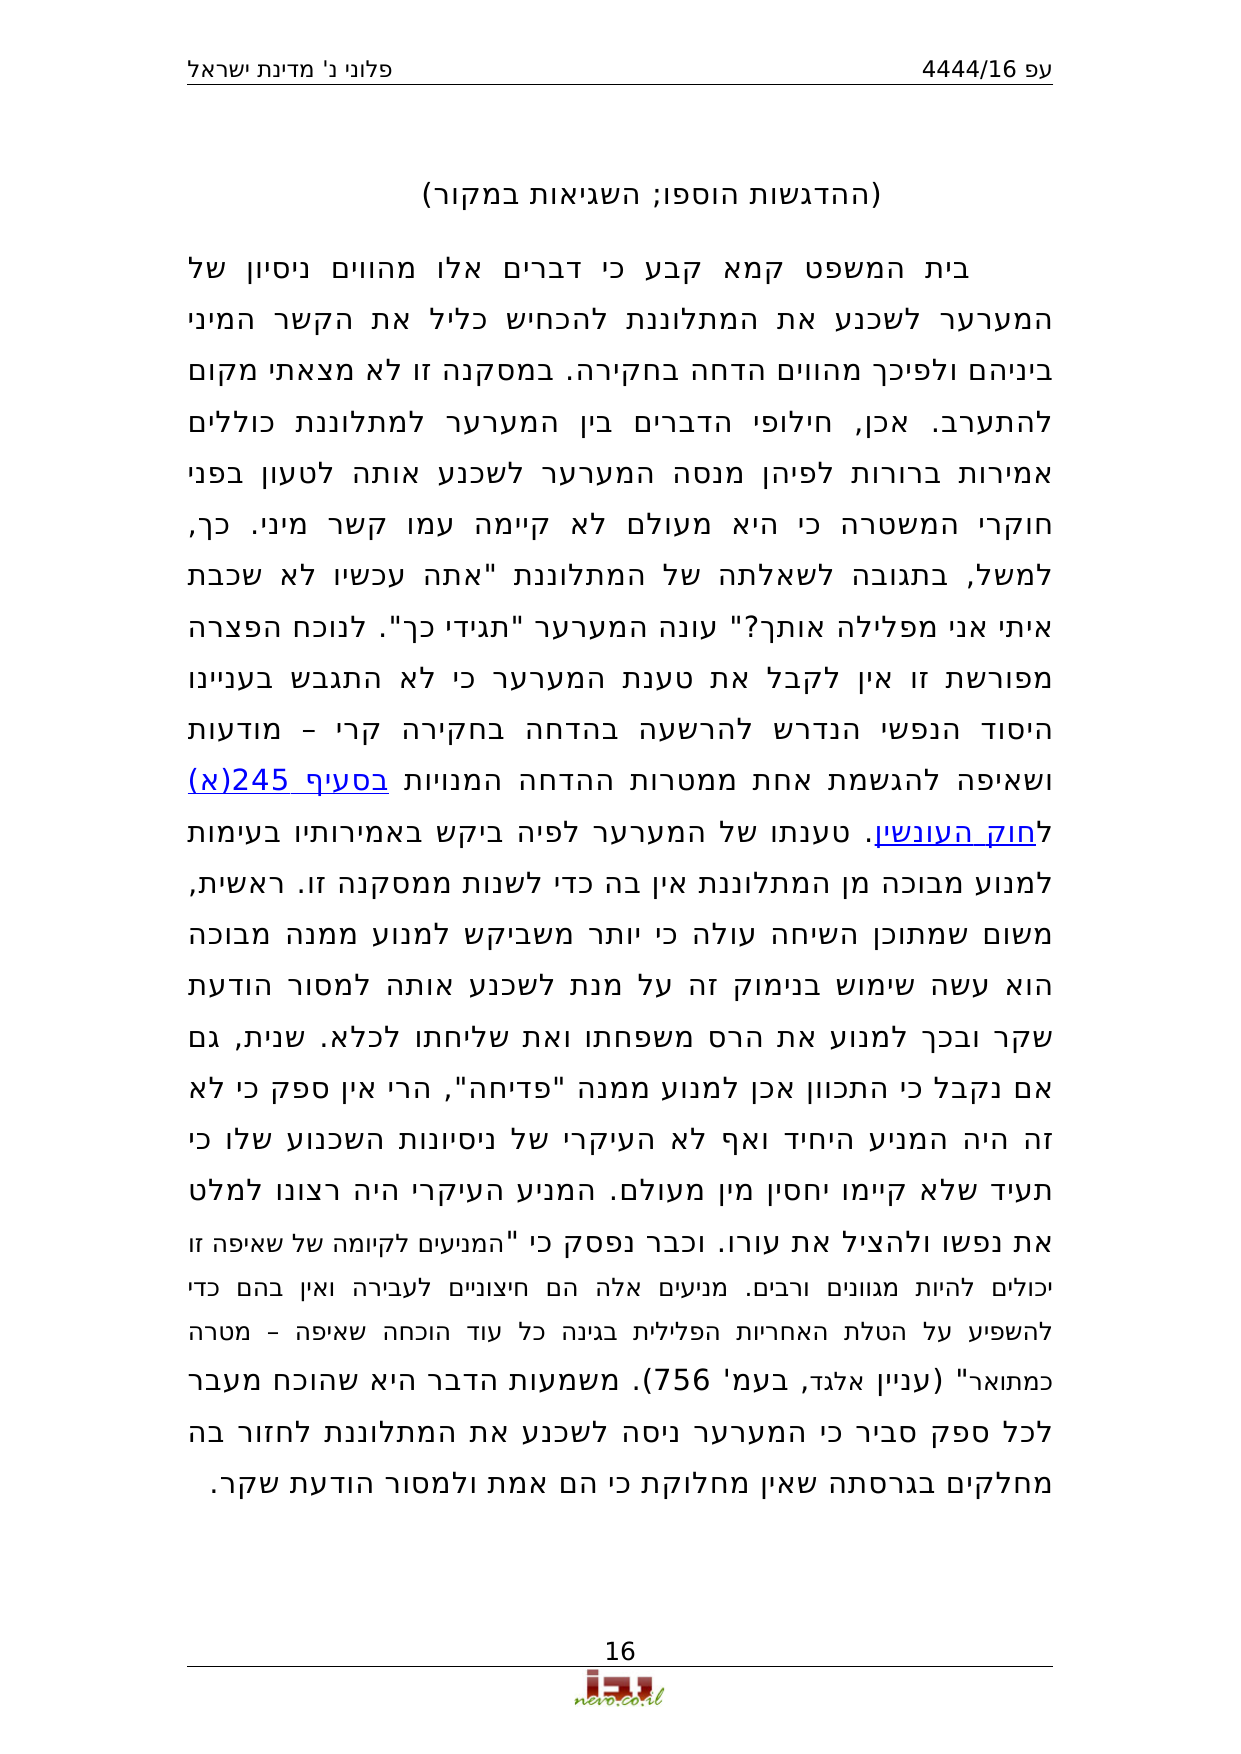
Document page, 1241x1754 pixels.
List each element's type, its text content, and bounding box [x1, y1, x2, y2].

text בית המשפט קמא קבע כי דברים אלו מהווים ניסיון של המערער לשכנע את המתלוננת להכחיש כליל את הקשר המיני ביניהם ולפיכך מהווים הדחה בחקירה. במסקנה זו לא מצאתי מקום להתערב. אכן, חילופי הדברים בין המערער למתלוננת כוללים אמירות ברורות לפיהן מנסה המערער לשכנע אותה לטעון בפני חוקרי המשטרה כי היא מעולם לא קיימה עמו קשר מיני. כך, למשל, בתגובה לשאלתה של המתלוננת "אתה עכשיו לא שכבת איתי אני מפלילה אותך?" עונה המערער "תגידי כך". לנוכח הפצרה מפורשת זו אין לקבל את טענת המערער כי לא התגבש בעניינו היסוד הנפשי הנדרש להרשעה בהדחה בחקירה קרי – מודעות ושאיפה להגשמת אחת ממטרות ההדחה המנויות בסעיף 245(א) לחוק העונשין. טענתו של המערער לפיה ביקש באמירותיו בעימות למנוע מבוכה מן המתלוננת אין בה כדי לשנות ממסקנה זו. ראשית, משום שמתוכן השיחה עולה כי יותר משביקש למנוע ממנה מבוכה הוא עשה שימוש בנימוק זה על מנת לשכנע אותה למסור הודעת שקר ובכך למנוע את הרס משפחתו ואת שליחתו לכלא. שנית, גם אם נקבל כי התכוון אכן למנוע ממנה "פדיחה", הרי אין ספק כי לא זה היה המניע היחיד ואף לא העיקרי של ניסיונות השכנוע שלו כי תעיד שלא קיימו יחסין מין מעולם. המניע העיקרי היה רצונו למלט את נפשו ולהציל את עורו. וכבר נפסק כי "המניעים לקיומה של שאיפה זו יכולים להיות מגוונים ורבים. מניעים אלה הם חיצוניים לעבירה ואין בהם כדי להשפיע על הטלת האחריות הפלילית בגינה כל עוד הוכחה שאיפה – מטרה כמתואר" (עניין אלגד, בעמ' 756). משמעות הדבר היא שהוכח מעבר לכל ספק סביר כי המערער ניסה לשכנע את המתלוננת לחזור בה מחלקים בגרסתה שאין מחלוקת כי הם אמת ולמסור הודעת שקר. [187, 251, 1053, 1500]
text (ההדגשות הוספו; השגיאות במקור) [321, 177, 882, 211]
picture [574, 1669, 666, 1707]
